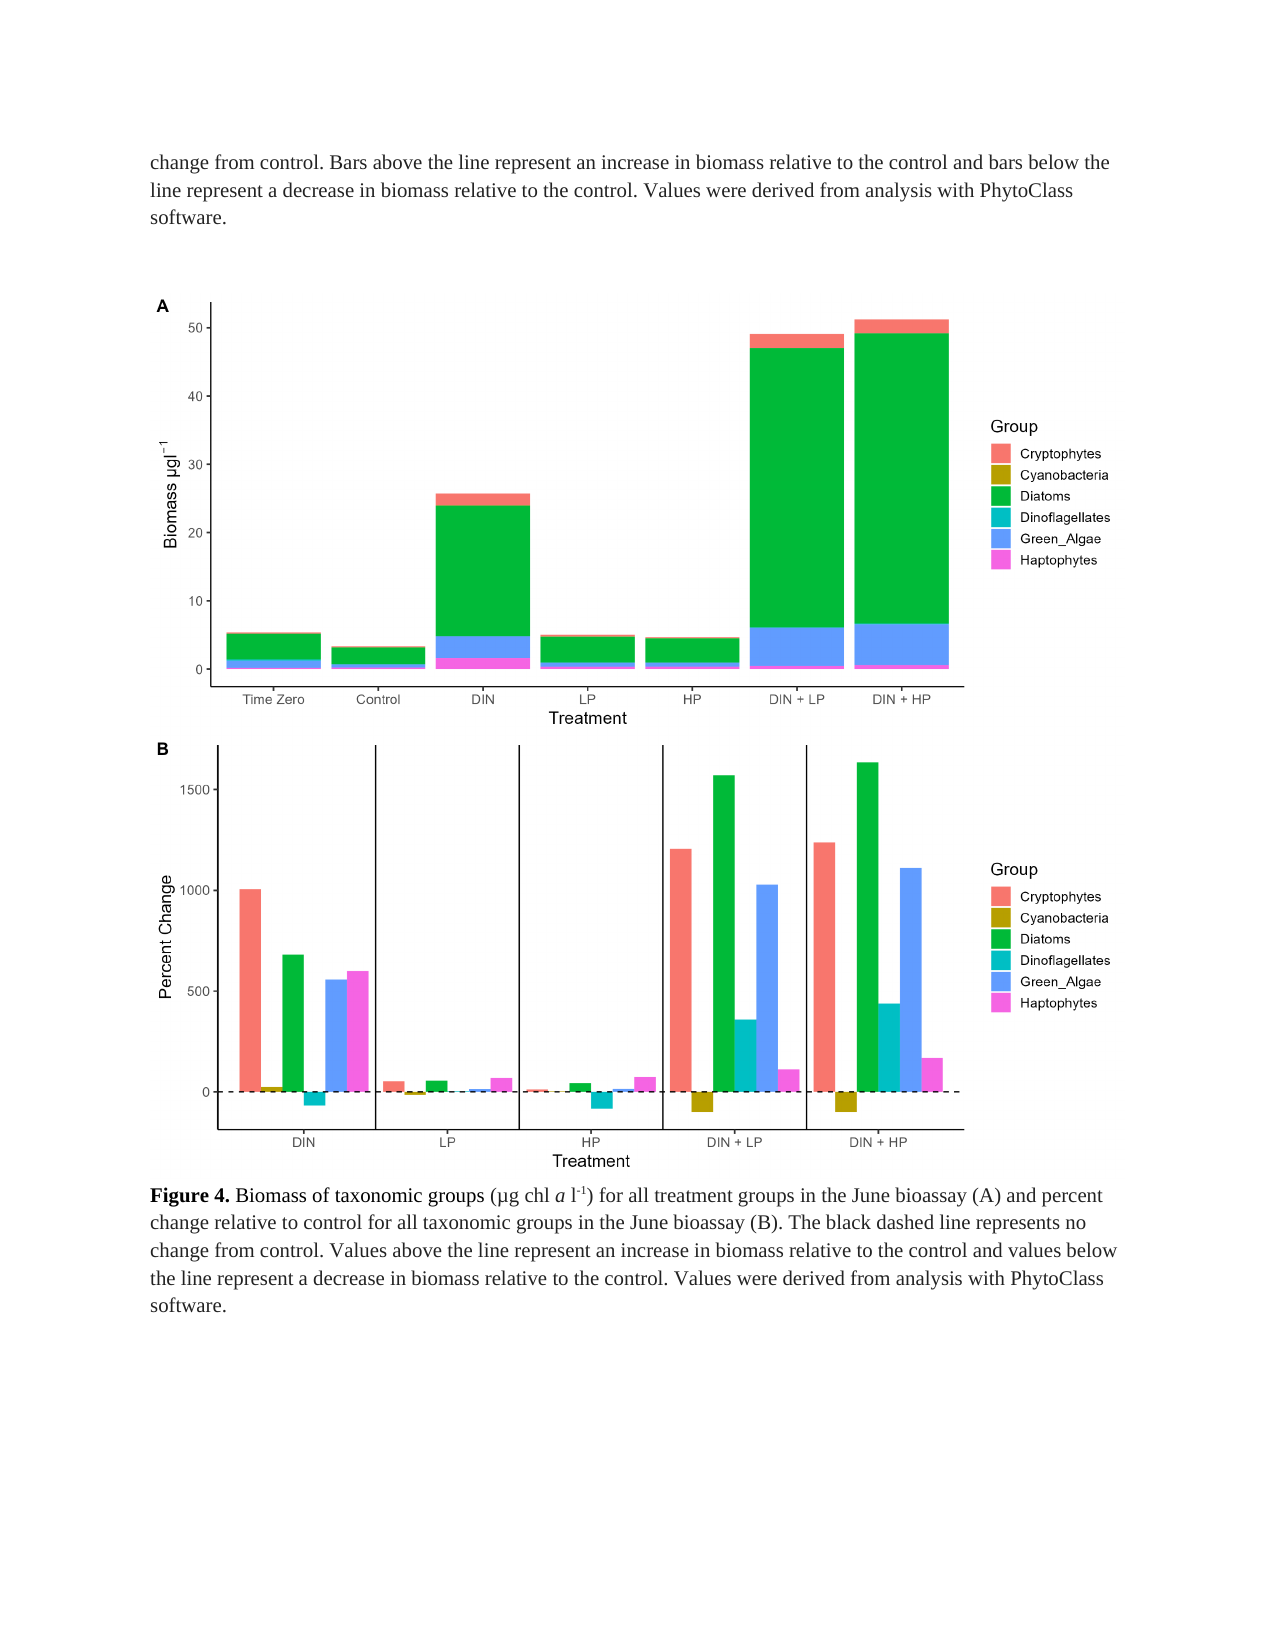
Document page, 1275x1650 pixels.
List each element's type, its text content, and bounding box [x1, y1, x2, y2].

picture [150, 293, 1125, 1179]
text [150, 150, 1125, 229]
text Figure 4. Biomass of taxonomic groups (µg chl a l-1) for all treatment groups in the June bioassay (A) and percent change relative to control for all taxonomic groups in the June bioassay (B). The black dashed line represents no change from control. Values above the line represent an increase in biomass relative to the control and values below the line represent a decrease in biomass relative to the control. Values were derived from analysis with PhytoClass software. [150, 1183, 1125, 1317]
